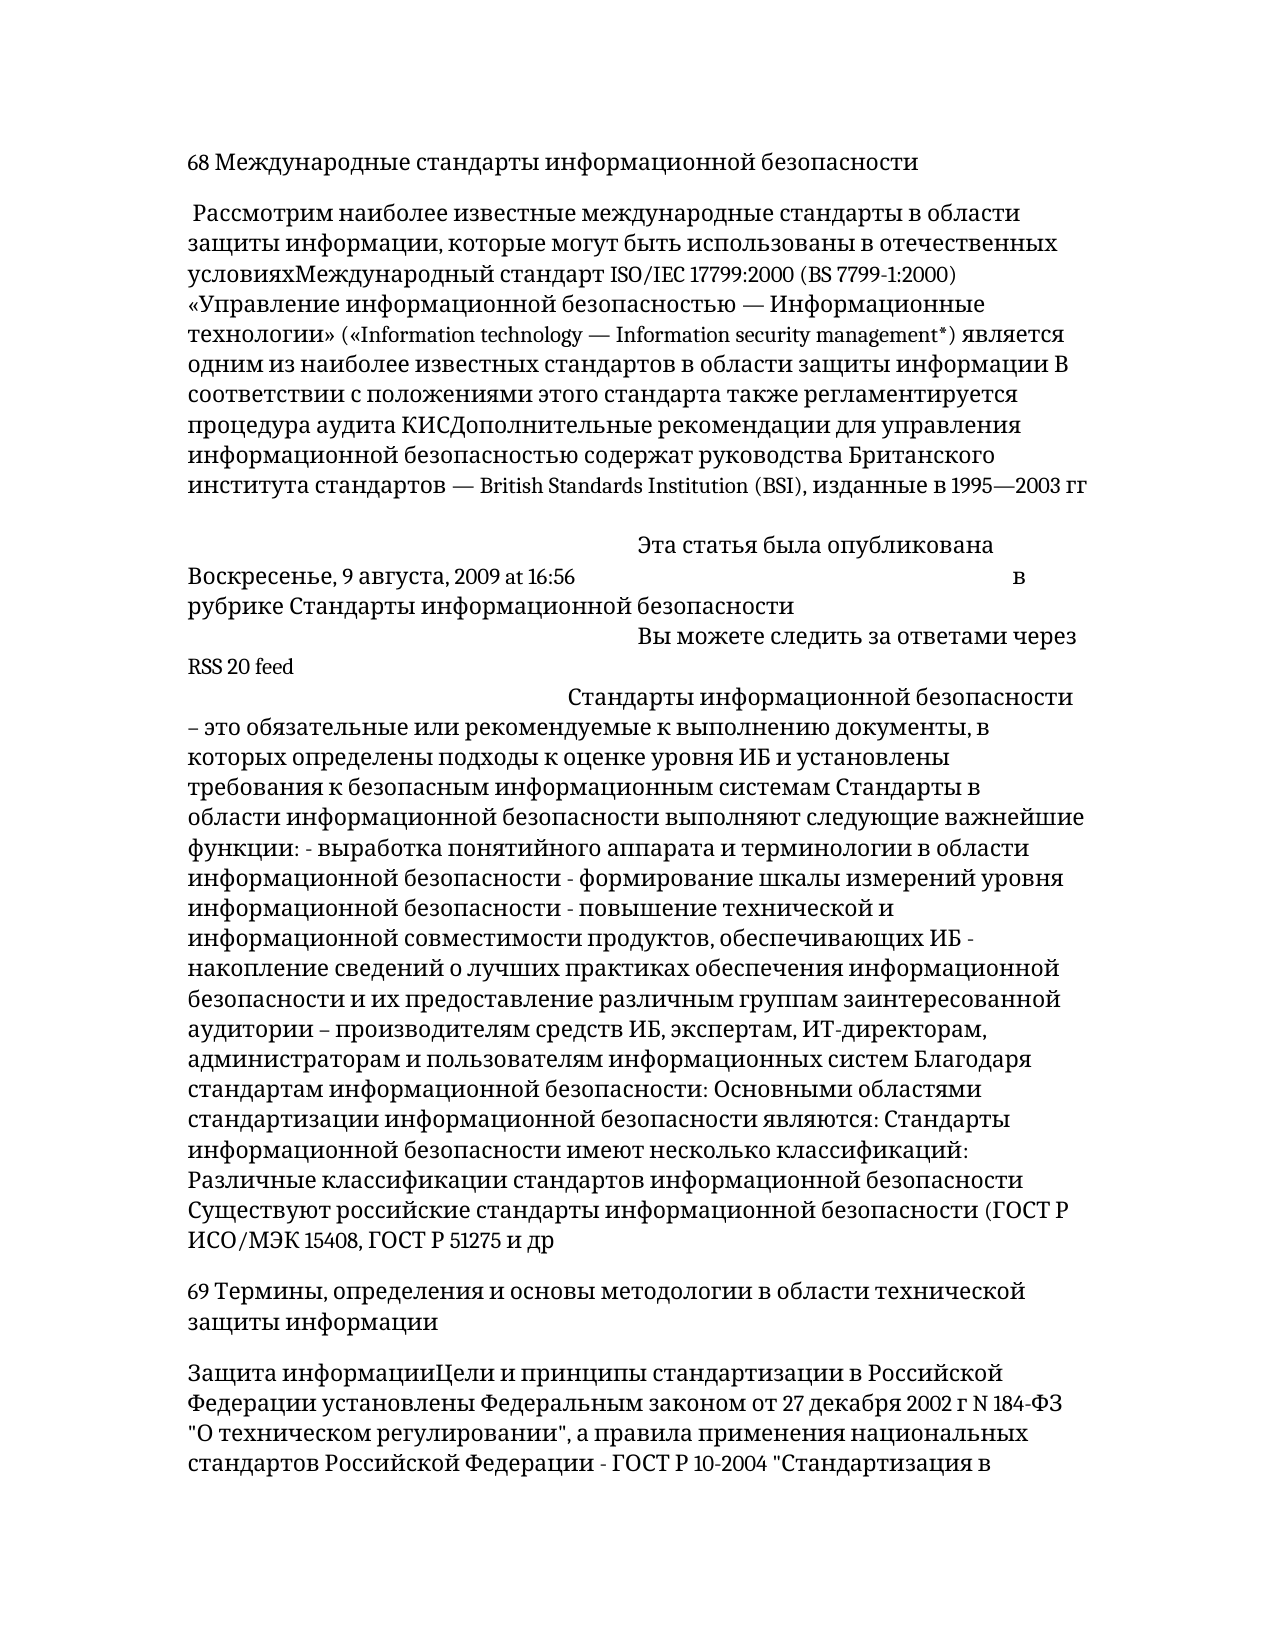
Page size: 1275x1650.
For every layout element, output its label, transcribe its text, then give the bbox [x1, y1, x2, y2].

text Рассмотрим наиболее известные международные стандарты в области защиты информации, которые могут быть использованы в отечественных условияхМеждународный стандарт ISO/IEC 17799:2000 (BS 7799-1:2000) «Управление информационной безопасностью — Информационные технологии» («Information technology — Information security management*) является одним из наиболее известных стандартов в области защиты информации В соответствии с положениями этого стандарта также регламентируется процедура аудита КИСДополнительные рекомендации для управления информационной безопасностью содержат руководства Британского института стандартов — British Standards Institution (BSI), изданные в 1995—2003 гг Эта статья была опубликована Воскресенье, 9 августа, 2009 at 16:56 в рубрике Стандарты информационной безопасности Вы можете следить за ответами через RSS 20 feed Стандарты информационной безопасности – это обязательные или рекомендуемые к выполнению документы, в которых определены подходы к оценке уровня ИБ и установлены требования к безопасным информационным системам Стандарты в области информационной безопасности выполняют следующие важнейшие функции: - выработка понятийного аппарата и терминологии в области информационной безопасности - формирование шкалы измерений уровня информационной безопасности - повышение технической и информационной совместимости продуктов, обеспечивающих ИБ - накопление сведений о лучших практиках обеспечения информационной безопасности и их предоставление различным группам заинтересованной аудитории – производителям средств ИБ, экспертам, ИТ-директорам, администраторам и пользователям информационных систем Благодаря стандартам информационной безопасности: Основными областями стандартизации информационной безопасности являются: Стандарты информационной безопасности имеют несколько классификаций: Различные классификации стандартов информационной безопасности Существуют российские стандарты информационной безопасности (ГОСТ Р ИСО/МЭК 15408, ГОСТ Р 51275 и др [187, 201, 1087, 1254]
text 68 Международные стандарты информационной безопасности [187, 150, 1087, 176]
text 69 Термины, определения и основы методологии в области технической защиты информации [187, 1279, 1087, 1336]
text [187, 1360, 1087, 1477]
